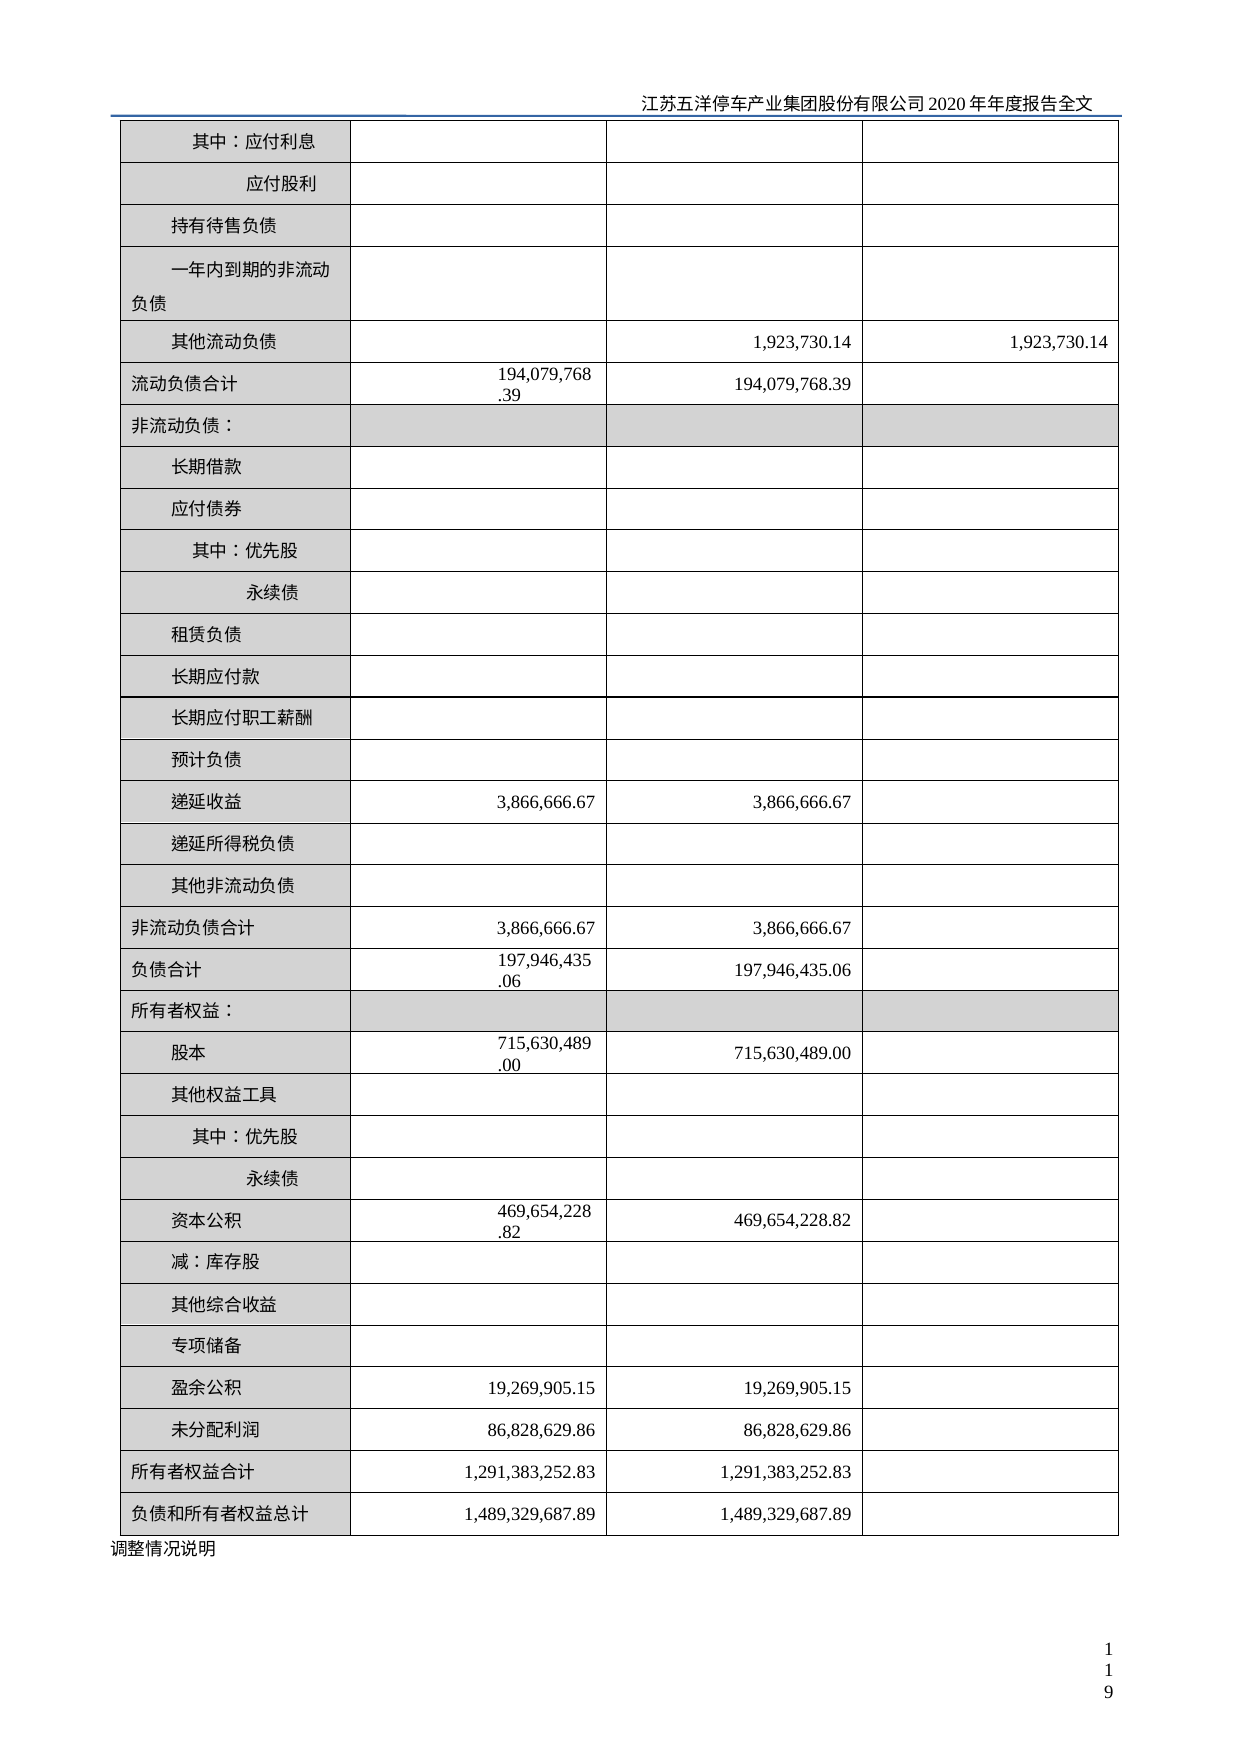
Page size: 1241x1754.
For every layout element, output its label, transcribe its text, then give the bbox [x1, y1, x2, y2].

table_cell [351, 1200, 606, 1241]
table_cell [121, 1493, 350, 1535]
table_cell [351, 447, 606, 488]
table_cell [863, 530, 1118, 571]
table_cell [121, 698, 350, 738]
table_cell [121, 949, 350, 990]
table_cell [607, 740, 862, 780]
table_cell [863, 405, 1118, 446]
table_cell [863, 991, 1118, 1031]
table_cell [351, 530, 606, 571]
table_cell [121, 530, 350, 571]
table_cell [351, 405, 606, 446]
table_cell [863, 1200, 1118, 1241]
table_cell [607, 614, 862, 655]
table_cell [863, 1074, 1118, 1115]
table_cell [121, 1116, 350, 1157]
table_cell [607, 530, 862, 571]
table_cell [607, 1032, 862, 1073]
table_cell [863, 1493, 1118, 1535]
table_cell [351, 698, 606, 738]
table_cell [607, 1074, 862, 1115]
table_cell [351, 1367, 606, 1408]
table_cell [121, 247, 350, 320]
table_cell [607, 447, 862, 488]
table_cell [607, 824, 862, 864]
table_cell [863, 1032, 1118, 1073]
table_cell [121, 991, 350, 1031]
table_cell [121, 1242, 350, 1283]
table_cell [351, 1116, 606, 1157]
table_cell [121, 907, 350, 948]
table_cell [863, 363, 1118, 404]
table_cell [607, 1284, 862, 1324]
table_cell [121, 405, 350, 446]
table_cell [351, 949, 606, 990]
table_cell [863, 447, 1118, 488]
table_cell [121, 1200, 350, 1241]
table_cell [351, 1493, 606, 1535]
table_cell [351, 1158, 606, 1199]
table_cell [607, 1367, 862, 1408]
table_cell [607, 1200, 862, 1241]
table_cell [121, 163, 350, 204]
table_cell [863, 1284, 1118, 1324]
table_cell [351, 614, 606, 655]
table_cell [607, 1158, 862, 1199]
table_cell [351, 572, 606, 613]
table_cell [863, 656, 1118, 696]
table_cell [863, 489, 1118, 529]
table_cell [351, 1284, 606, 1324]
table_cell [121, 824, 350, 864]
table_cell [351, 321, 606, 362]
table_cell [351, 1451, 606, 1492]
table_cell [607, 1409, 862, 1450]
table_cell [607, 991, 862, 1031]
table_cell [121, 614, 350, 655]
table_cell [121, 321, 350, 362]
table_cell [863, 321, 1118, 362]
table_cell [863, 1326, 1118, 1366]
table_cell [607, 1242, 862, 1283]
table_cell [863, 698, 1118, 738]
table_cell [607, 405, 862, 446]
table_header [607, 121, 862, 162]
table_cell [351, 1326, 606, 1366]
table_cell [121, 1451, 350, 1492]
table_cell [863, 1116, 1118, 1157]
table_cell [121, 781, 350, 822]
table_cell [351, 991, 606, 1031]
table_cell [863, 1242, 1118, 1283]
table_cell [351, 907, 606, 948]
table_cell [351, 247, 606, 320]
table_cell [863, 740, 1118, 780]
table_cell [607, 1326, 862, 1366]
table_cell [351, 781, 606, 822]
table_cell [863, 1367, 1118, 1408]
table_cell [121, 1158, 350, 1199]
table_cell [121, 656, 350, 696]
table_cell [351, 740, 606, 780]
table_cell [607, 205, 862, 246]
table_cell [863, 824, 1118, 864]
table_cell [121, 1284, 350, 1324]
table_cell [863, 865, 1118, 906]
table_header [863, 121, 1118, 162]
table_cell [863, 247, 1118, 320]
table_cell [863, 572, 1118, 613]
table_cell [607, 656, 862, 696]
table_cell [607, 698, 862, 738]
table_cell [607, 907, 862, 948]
text 调整情况说明 [110, 1536, 1129, 1560]
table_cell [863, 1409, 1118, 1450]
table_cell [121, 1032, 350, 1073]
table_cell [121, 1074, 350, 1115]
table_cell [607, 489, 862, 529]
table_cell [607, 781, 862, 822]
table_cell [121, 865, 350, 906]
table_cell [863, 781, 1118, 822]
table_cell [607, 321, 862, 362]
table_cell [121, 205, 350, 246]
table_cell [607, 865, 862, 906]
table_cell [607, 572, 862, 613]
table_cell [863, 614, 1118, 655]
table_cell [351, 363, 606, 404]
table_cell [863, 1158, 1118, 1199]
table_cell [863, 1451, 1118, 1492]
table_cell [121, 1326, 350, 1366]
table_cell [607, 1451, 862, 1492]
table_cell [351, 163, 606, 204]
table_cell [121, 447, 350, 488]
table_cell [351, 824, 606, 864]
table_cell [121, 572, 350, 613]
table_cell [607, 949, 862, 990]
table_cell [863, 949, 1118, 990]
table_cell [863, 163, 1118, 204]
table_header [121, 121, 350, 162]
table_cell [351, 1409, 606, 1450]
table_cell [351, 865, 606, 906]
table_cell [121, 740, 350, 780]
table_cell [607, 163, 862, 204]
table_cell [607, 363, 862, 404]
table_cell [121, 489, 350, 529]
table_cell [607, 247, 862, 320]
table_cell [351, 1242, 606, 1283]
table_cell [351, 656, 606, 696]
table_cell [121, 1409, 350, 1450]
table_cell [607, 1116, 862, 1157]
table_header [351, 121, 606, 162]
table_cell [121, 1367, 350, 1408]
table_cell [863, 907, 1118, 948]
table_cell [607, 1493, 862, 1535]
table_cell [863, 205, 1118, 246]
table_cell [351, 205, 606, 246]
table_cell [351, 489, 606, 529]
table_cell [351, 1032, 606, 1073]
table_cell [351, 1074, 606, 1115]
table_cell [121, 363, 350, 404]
